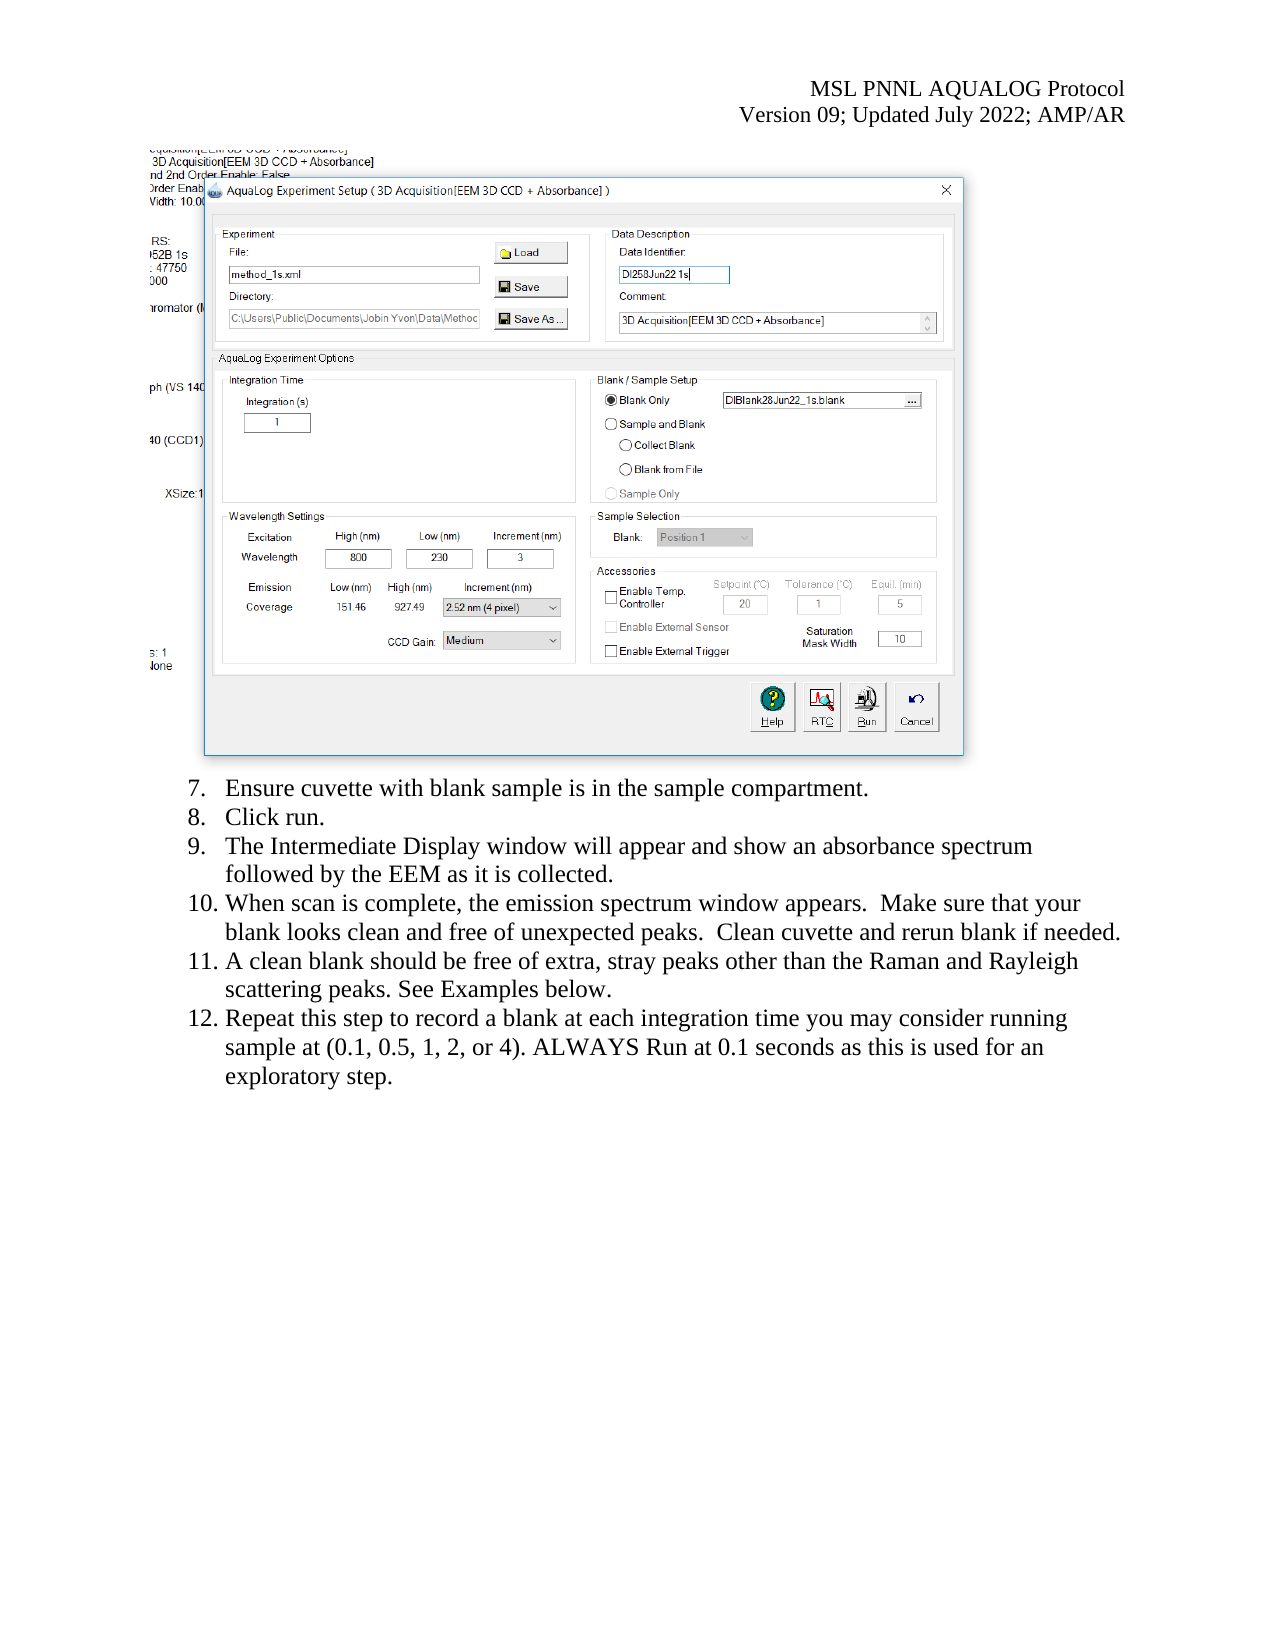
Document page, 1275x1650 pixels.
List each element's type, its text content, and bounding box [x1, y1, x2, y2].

list A clean blank should be free of extra, stray peaks other than the Raman and Rayleigh scattering peaks. See Examples below. [187, 946, 1125, 1003]
list When scan is complete, the emission spectrum window appears. Make sure that your blank looks clean and free of unexpected peaks. Clean cuvette and rerun blank if needed. [187, 888, 1125, 946]
picture [150, 150, 1124, 774]
list The Intermediate Display window will appear and show an absorbance spectrum followed by the EEM as it is collected. [187, 831, 1125, 888]
list Ensure cuvette with blank sample is in the sample compartment. [187, 773, 1125, 802]
list Click run. [187, 802, 1125, 831]
list Repeat this step to record a blank at each integration time you may consider running sample at (0.1, 0.5, 1, 2, or 4). ALWAYS Run at 0.1 seconds as this is used for an exploratory step. [187, 1003, 1125, 1089]
